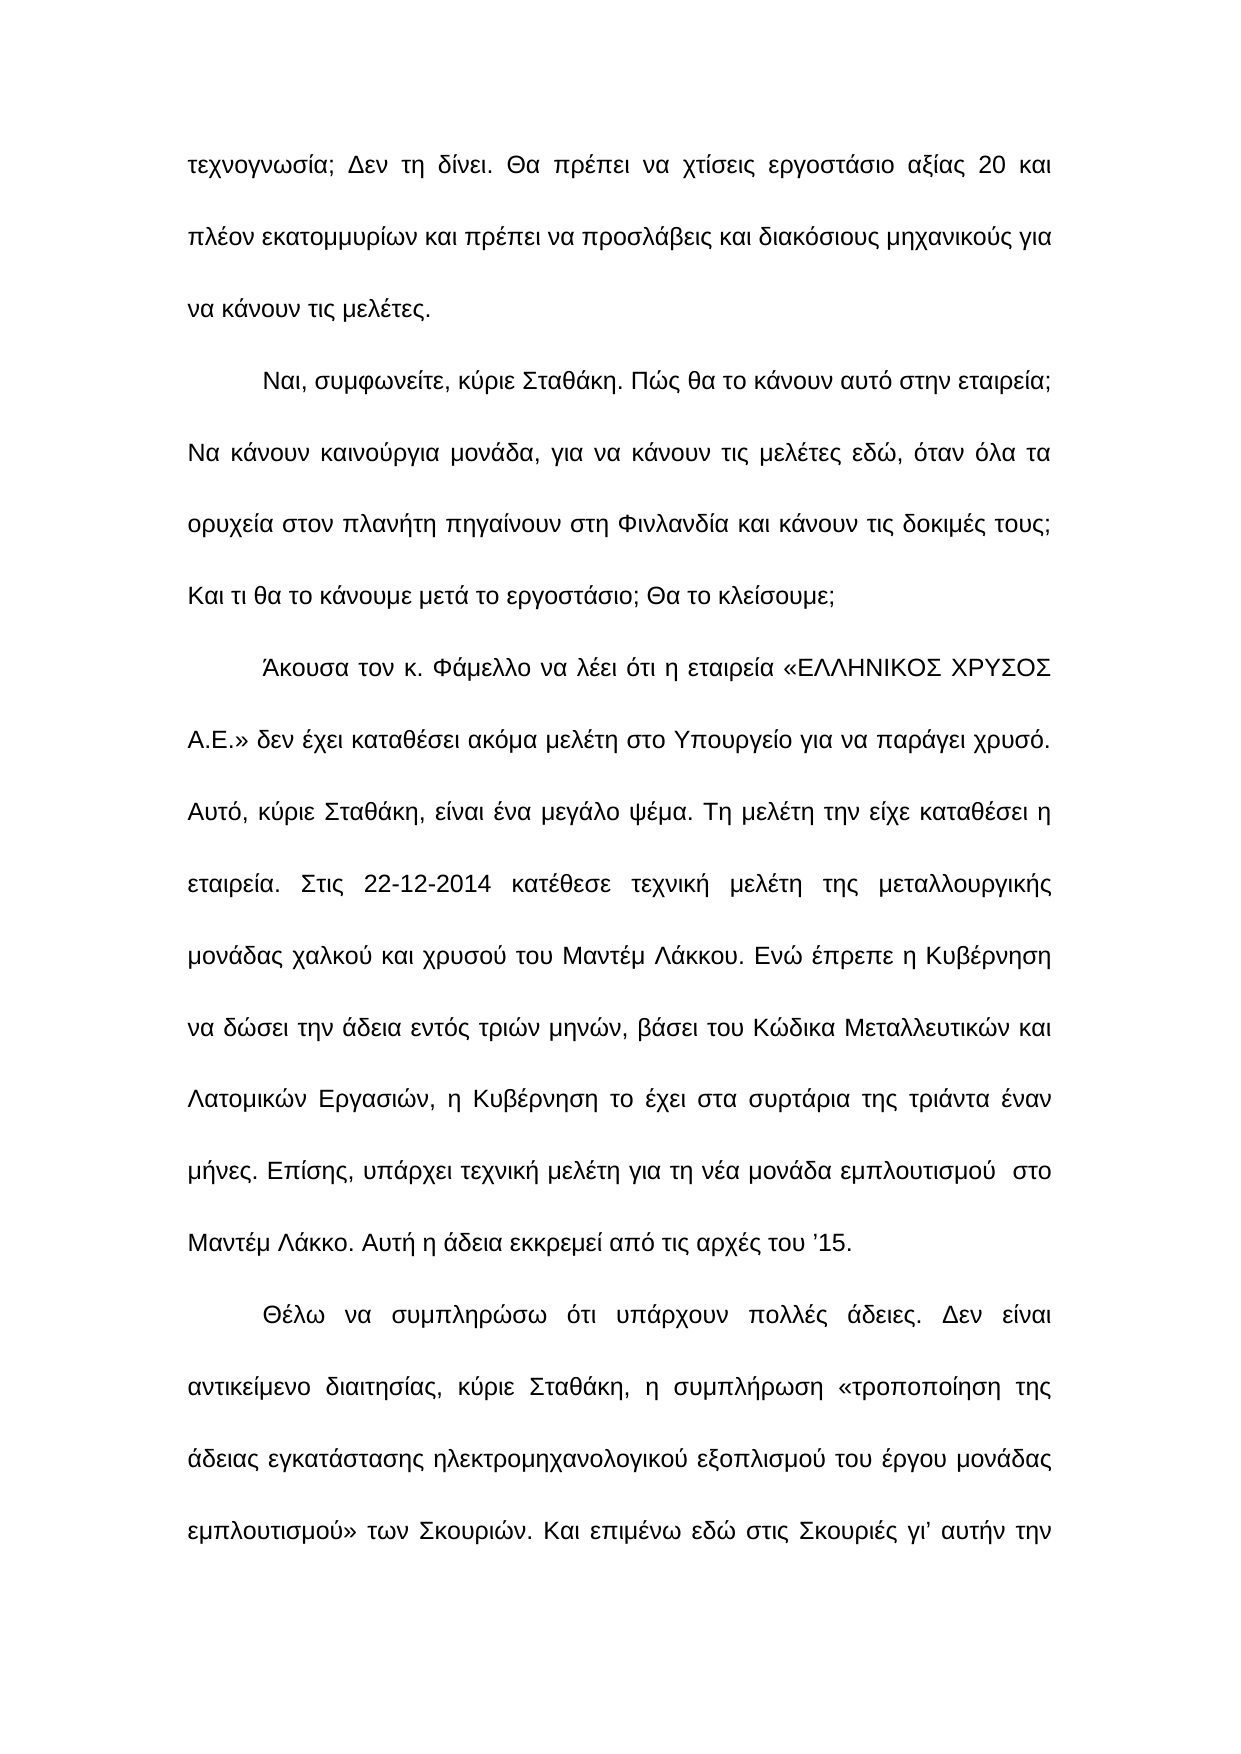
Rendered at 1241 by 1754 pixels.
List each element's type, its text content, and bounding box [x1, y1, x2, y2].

text Ναι, συμφωνείτε, κύριε Σταθάκη. Πώς θα το κάνουν αυτό στην εταιρεία; Να κάνουν καινούργια μονάδα, για να κάνουν τις μελέτες εδώ, όταν όλα τα ορυχεία στον πλανήτη πηγαίνουν στη Φινλανδία και κάνουν τις δοκιμές τους; Και τι θα το κάνουμε μετά το εργοστάσιο; Θα το κλείσουμε; [187, 366, 1053, 610]
text Άκουσα τον κ. Φάμελλο να λέει ότι η εταιρεία «ΕΛΛΗΝΙΚΟΣ ΧΡΥΣΟΣ Α.Ε.» δεν έχει καταθέσει ακόμα μελέτη στο Υπουργείο για να παράγει χρυσό. Αυτό, κύριε Σταθάκη, είναι ένα μεγάλο ψέμα. Τη μελέτη την είχε καταθέσει η εταιρεία. Στις 22-12-2014 κατέθεσε τεχνική μελέτη της μεταλλουργικής μονάδας χαλκού και χρυσού του Μαντέμ Λάκκου. Ενώ έπρεπε η Κυβέρνηση να δώσει την άδεια εντός τριών μηνών, βάσει του Κώδικα Μεταλλευτικών και Λατομικών Εργασιών, η Κυβέρνηση το έχει στα συρτάρια της τριάντα έναν μήνες. Επίσης, υπάρχει τεχνική μελέτη για τη νέα μονάδα εμπλουτισμού στο Μαντέμ Λάκκο. Αυτή η άδεια εκκρεμεί από τις αρχές του ’15. [187, 653, 1053, 1257]
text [187, 150, 1053, 322]
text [187, 1300, 1053, 1544]
